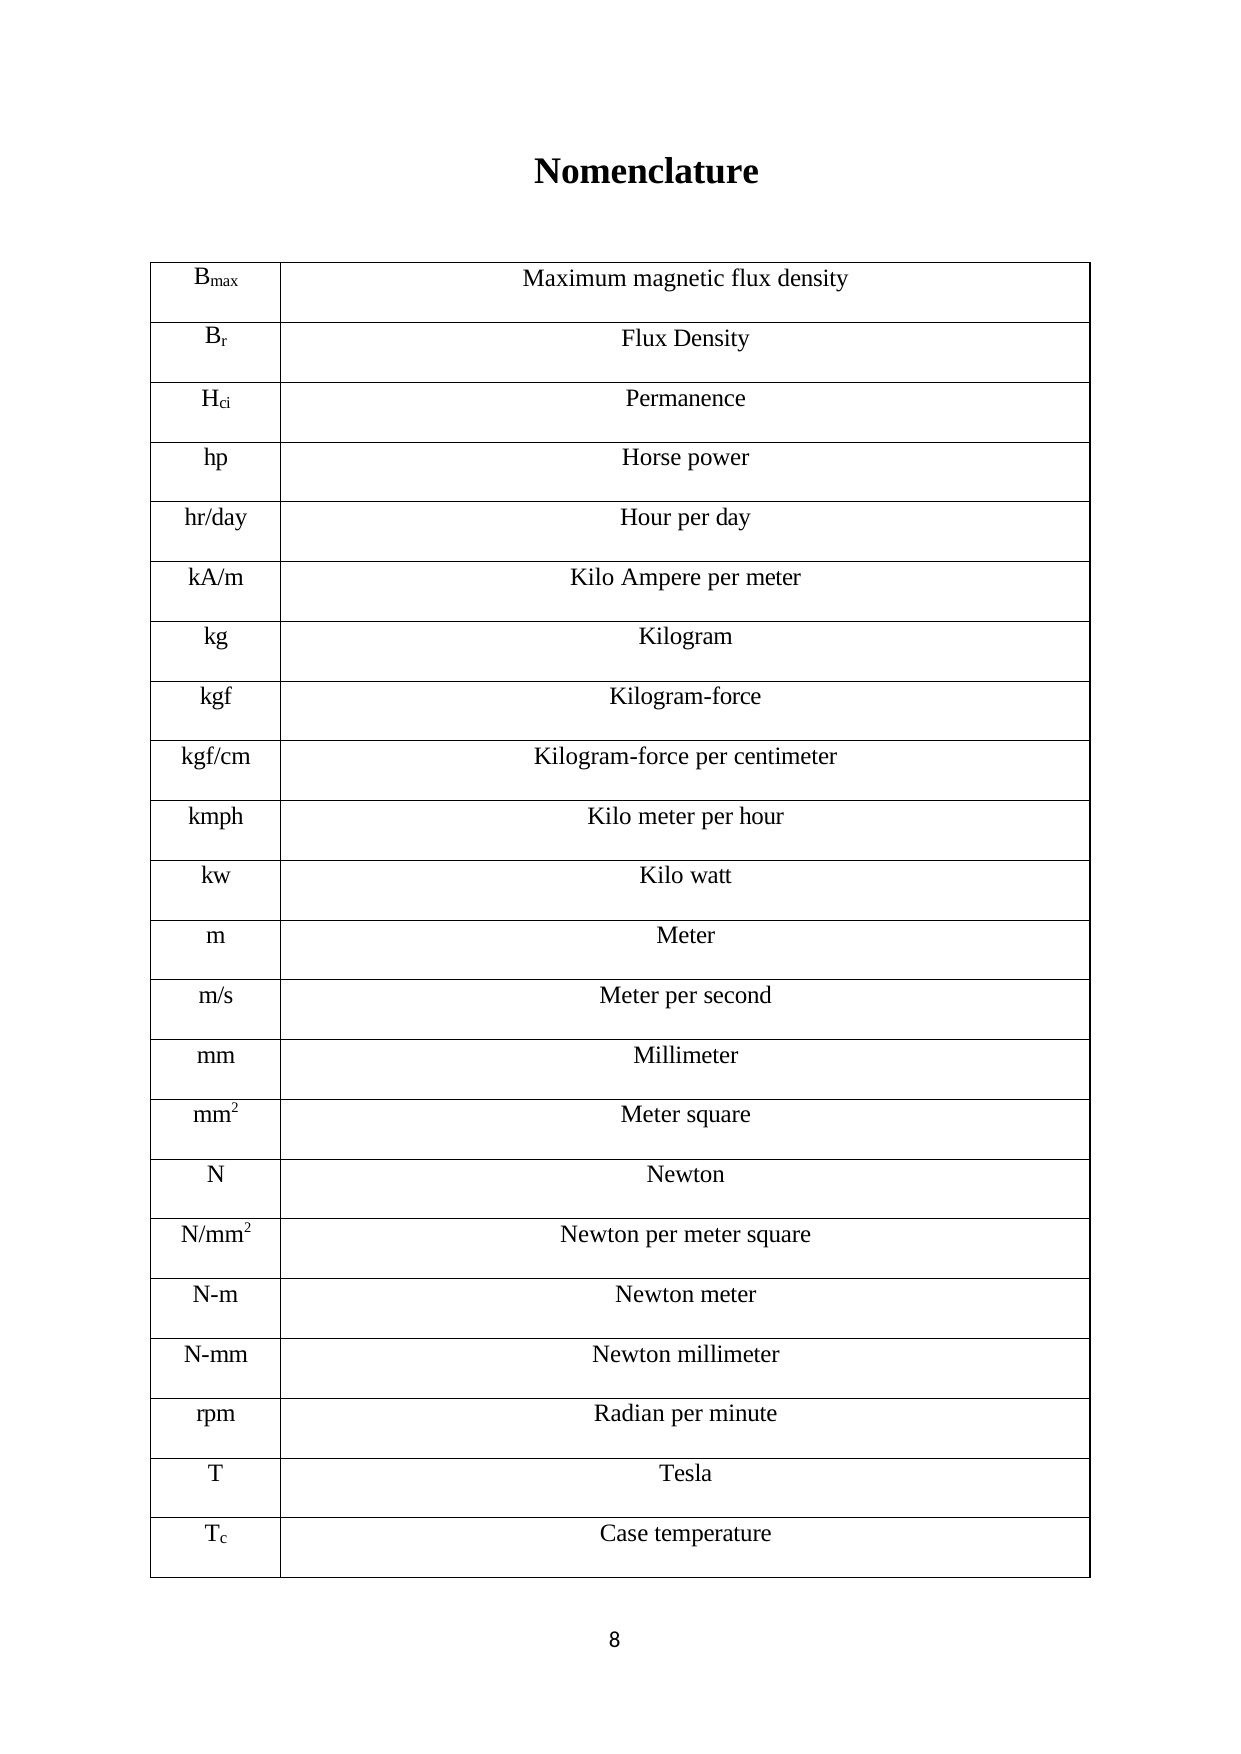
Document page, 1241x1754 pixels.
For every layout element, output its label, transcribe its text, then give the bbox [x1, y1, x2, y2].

table_cell Case temperature [281, 1518, 1089, 1577]
table_cell mm2 [151, 1100, 280, 1159]
table_cell kA/m [151, 562, 280, 621]
table_cell hp [151, 443, 280, 501]
table_cell Kilogram-force [281, 682, 1089, 740]
table_cell Horse power [281, 443, 1089, 501]
table_cell kgf [151, 682, 280, 740]
table_cell Hci [151, 383, 280, 442]
table_cell Br [151, 323, 280, 382]
table_cell Newton millimeter [281, 1339, 1089, 1398]
table_cell Radian per minute [281, 1399, 1089, 1457]
table_cell N [151, 1160, 280, 1218]
table_cell m/s [151, 980, 280, 1039]
table_cell kg [151, 622, 280, 681]
table_cell kgf/cm [151, 741, 280, 800]
table_cell N-mm [151, 1339, 280, 1398]
table_cell Meter square [281, 1100, 1089, 1159]
table_cell N-m [151, 1279, 280, 1338]
table_cell m [151, 921, 280, 979]
table_cell kmph [151, 801, 280, 860]
table_cell hr/day [151, 502, 280, 561]
table_cell Tesla [281, 1459, 1089, 1517]
table_cell Kilogram-force per centimeter [281, 741, 1089, 800]
table_cell Millimeter [281, 1040, 1089, 1099]
table_cell Newton per meter square [281, 1219, 1089, 1278]
table_cell Permanence [281, 383, 1089, 442]
table_cell Newton [281, 1160, 1089, 1218]
table_cell Meter [281, 921, 1089, 979]
table_cell Flux Density [281, 323, 1089, 382]
table_cell Meter per second [281, 980, 1089, 1039]
table_cell Kilo watt [281, 861, 1089, 919]
table_header Bmax [151, 263, 280, 322]
table_header Maximum magnetic flux density [281, 263, 1089, 322]
table_cell Kilo Ampere per meter [281, 562, 1089, 621]
table_cell kw [151, 861, 280, 919]
table_cell N/mm2 [151, 1219, 280, 1278]
subtitle Nomenclature [166, 148, 1127, 191]
table_cell Kilo meter per hour [281, 801, 1089, 860]
table_cell Kilogram [281, 622, 1089, 681]
table_cell Hour per day [281, 502, 1089, 561]
table_cell rpm [151, 1399, 280, 1457]
table_cell mm [151, 1040, 280, 1099]
table_cell Newton meter [281, 1279, 1089, 1338]
table_cell T [151, 1459, 280, 1517]
table_cell Tc [151, 1518, 280, 1577]
